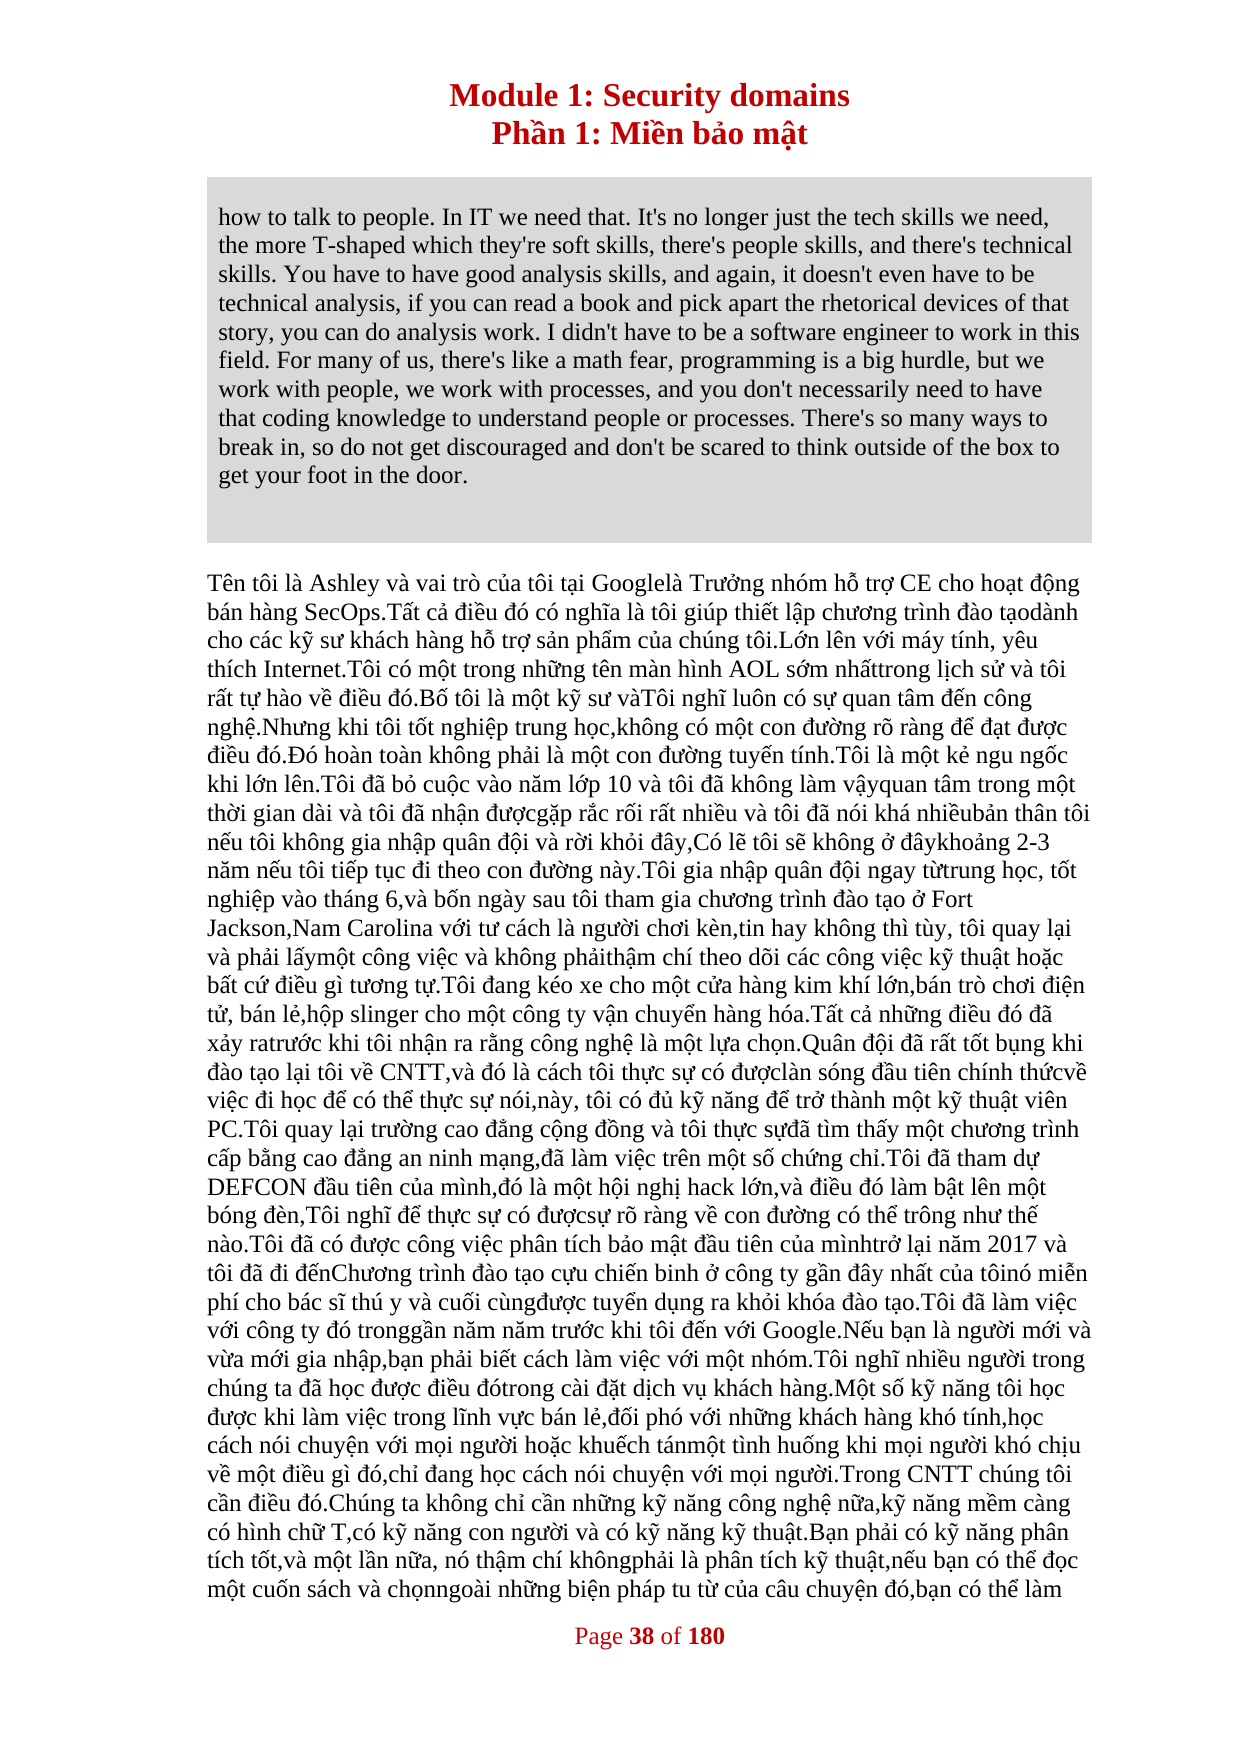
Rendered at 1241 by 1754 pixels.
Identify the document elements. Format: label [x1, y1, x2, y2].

table_header [207, 177, 1092, 543]
text [207, 568, 1092, 1603]
